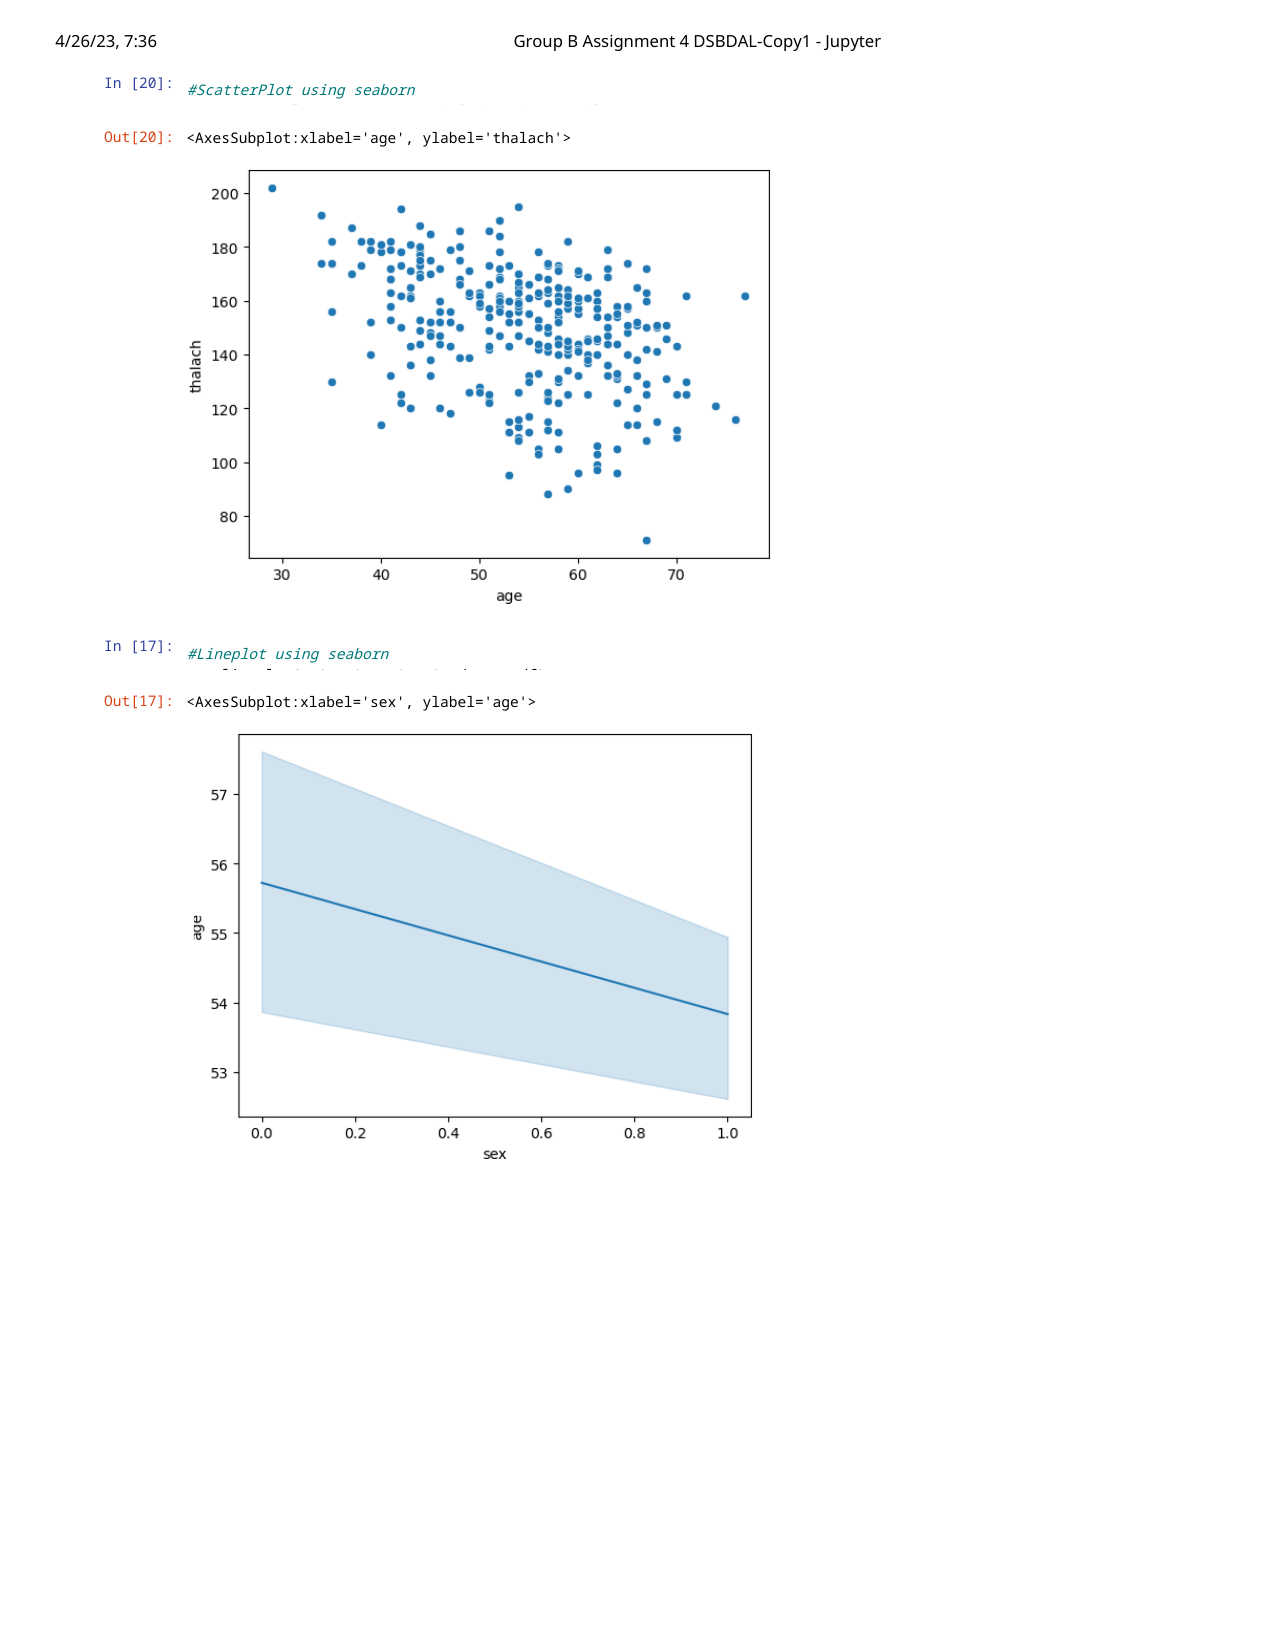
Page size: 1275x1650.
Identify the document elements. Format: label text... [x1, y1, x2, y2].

picture [189, 169, 771, 604]
picture [193, 733, 753, 1159]
text In [17]: [104, 636, 1223, 656]
text Out[17]: <AxesSubplot:xlabel='sex', ylabel='age'> [104, 690, 1223, 712]
text In [20]: [104, 72, 1223, 92]
text Out[20]: <AxesSubplot:xlabel='age', ylabel='thalach'> [104, 127, 1223, 148]
